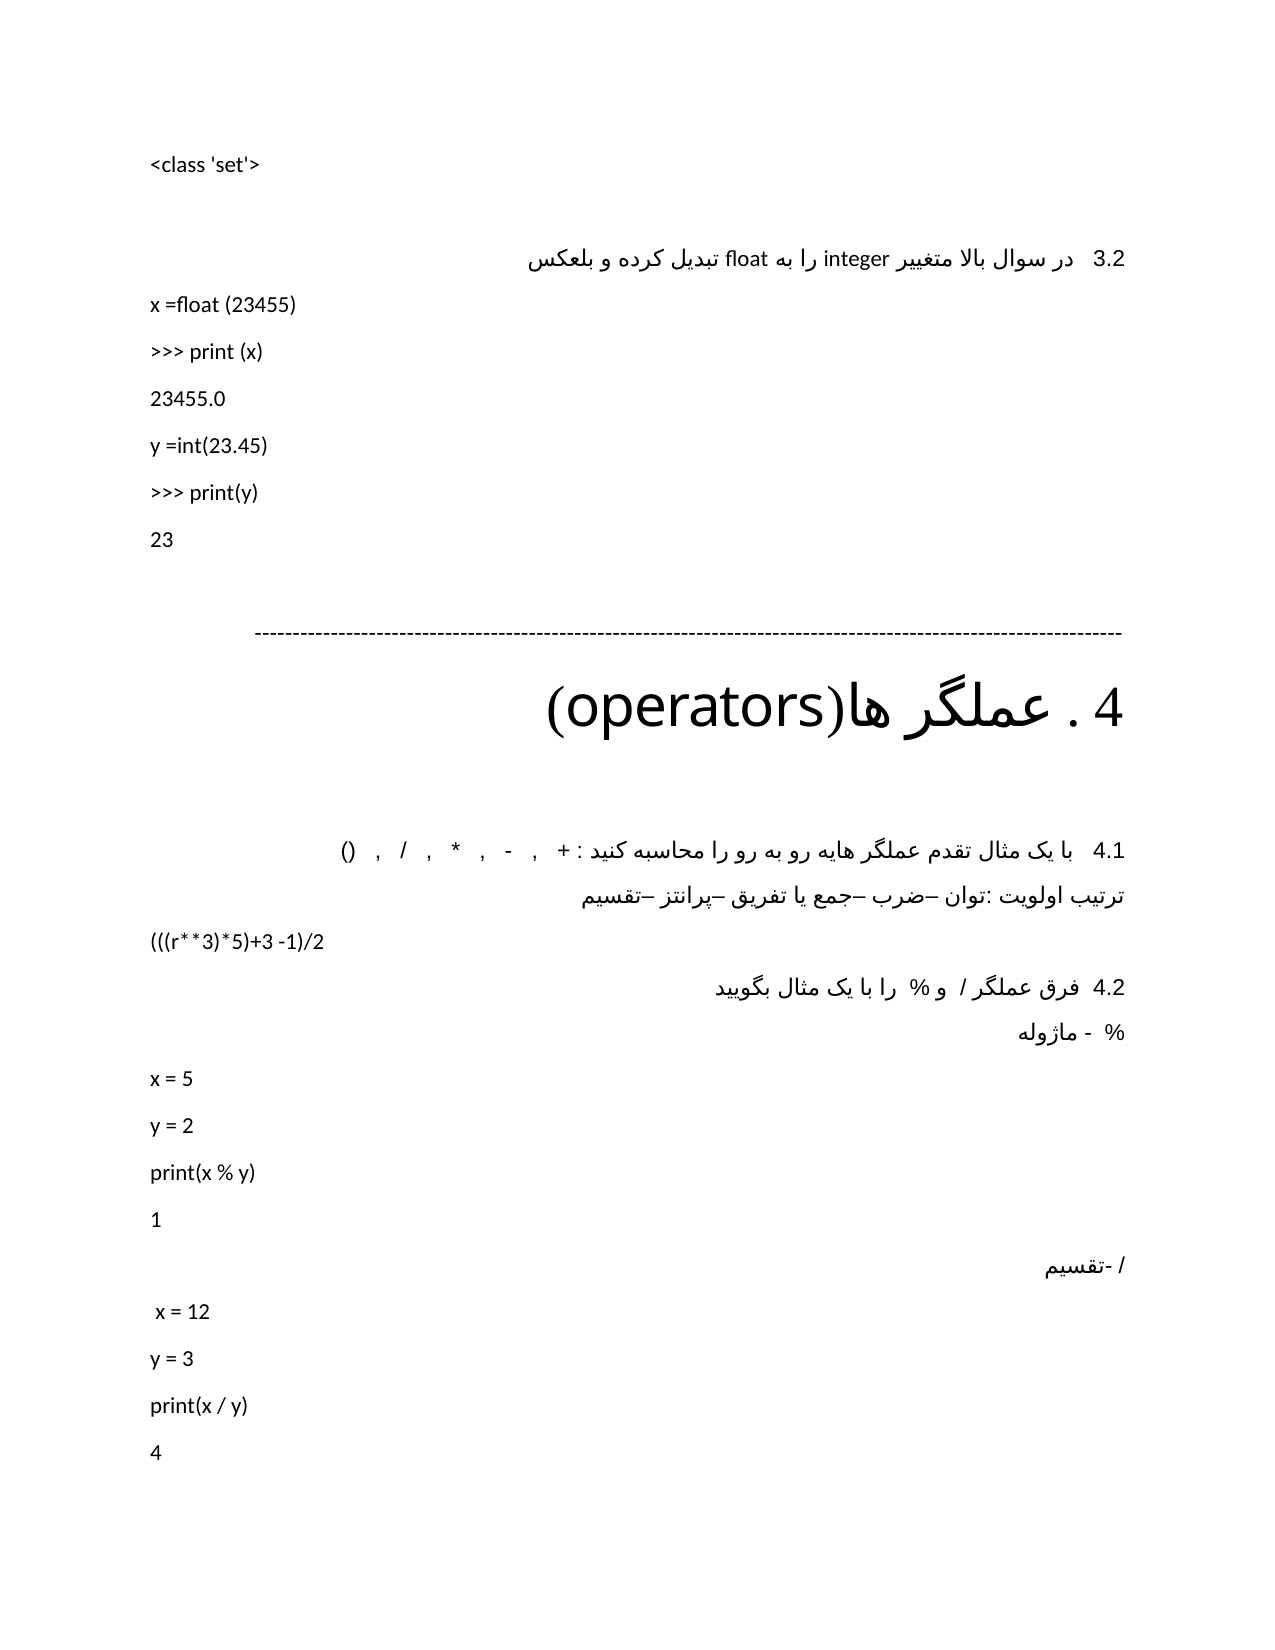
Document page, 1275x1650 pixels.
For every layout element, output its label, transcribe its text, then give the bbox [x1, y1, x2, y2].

text y = 2 [150, 1111, 1125, 1139]
text x = 12 [150, 1297, 1125, 1325]
text 3.2 در سوال بالا متغییر integer را به float تبدیل کرده و بلعکس [150, 244, 1125, 272]
text ------------------------------------------------------------------------------------------------------------------ [150, 619, 1125, 645]
text / -تقسیم [150, 1252, 1125, 1278]
text 1 [150, 1205, 1125, 1233]
text % - ماژوله [150, 1019, 1125, 1046]
text 4.2 فرق عملگر / و % را با یک مثال بگویید [150, 974, 1125, 1001]
text print(x % y) [150, 1158, 1125, 1186]
text 4.1 با یک مثال تقدم عملگر هایه رو به رو را محاسبه کنید : + , - , * , / , () [150, 837, 1125, 863]
text x =float (23455) [150, 291, 1125, 319]
text ترتیب اولویت :توان –ضرب –جمع یا تفریق –پرانتز –تقسیم [150, 882, 1125, 908]
text print(x / y) [150, 1391, 1125, 1419]
text x = 5 [150, 1064, 1125, 1092]
text >>> print(y) [150, 478, 1125, 506]
text 23 [150, 525, 1125, 553]
text (((r**3)*5)+3 -1)/2 [150, 927, 1125, 955]
text 4 [150, 1438, 1125, 1466]
text >>> print (x) [150, 337, 1125, 366]
title 4 . عملگر ها(operators) [150, 664, 1125, 743]
text y = 3 [150, 1344, 1125, 1372]
text <class 'set'> [150, 150, 1125, 178]
text y =int(23.45) [150, 431, 1125, 459]
text 23455.0 [150, 384, 1125, 412]
